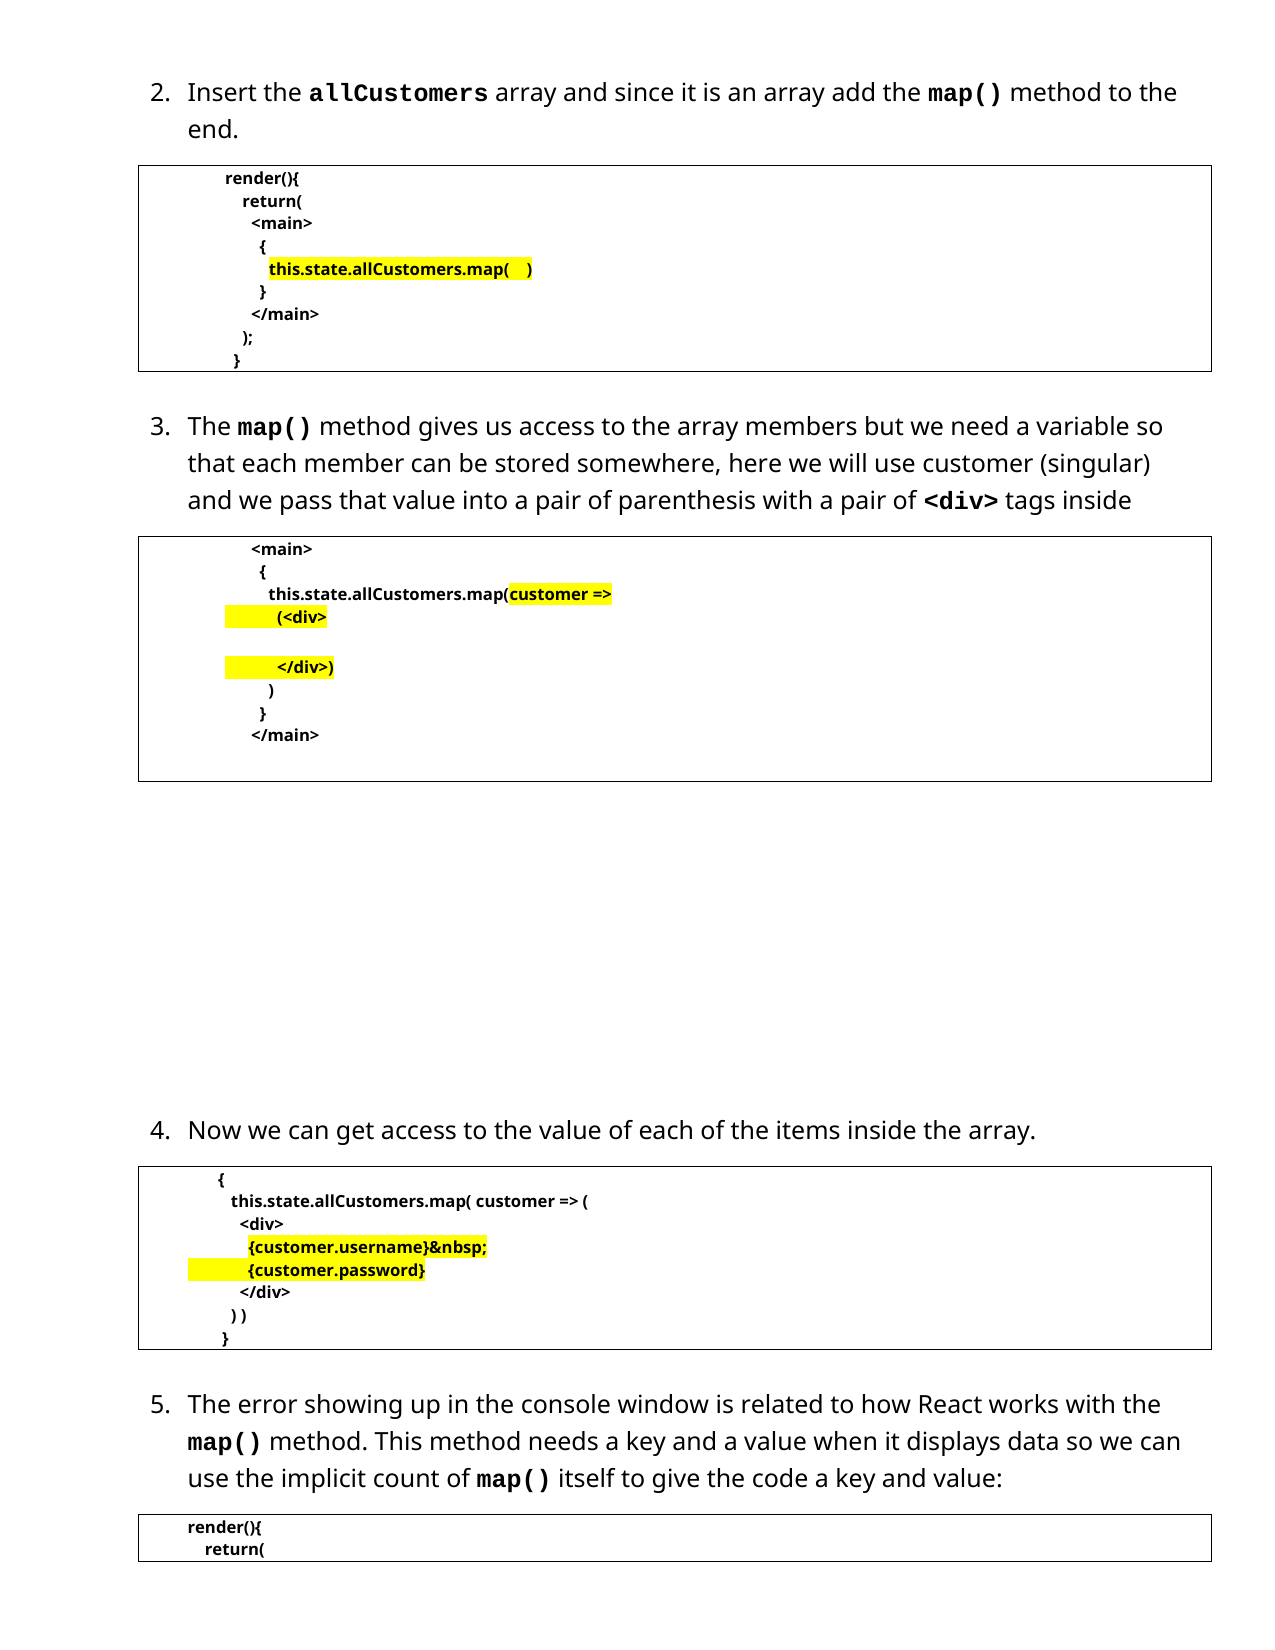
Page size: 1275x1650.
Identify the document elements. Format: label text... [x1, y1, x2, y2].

list Insert the allCustomers array and since it is an array add the map() method to the end. [150, 75, 1200, 146]
list The map() method gives us access to the array members but we need a variable so that each member can be stored somewhere, here we will use customer (singular) and we pass that value into a pair of parenthesis with a pair of <div> tags inside [150, 409, 1200, 517]
table_header <main> { this.state.allCustomers.map(customer => (<div> </div>) ) } </main> [139, 537, 1211, 781]
list The error showing up in the console window is related to how React works with the map() method. This method needs a key and a value when it displays data so we can use the implicit count of map() itself to give the code a key and value: [150, 1387, 1200, 1495]
table_header render(){ return( <main> { this.state.allCustomers.map( ) } </main> ); } [139, 166, 1211, 371]
table_header { this.state.allCustomers.map( customer => ( <div> {customer.username}&nbsp; {customer.password} </div> ) ) } [139, 1167, 1211, 1349]
list Now we can get access to the value of each of the items inside the array. [150, 1113, 1200, 1147]
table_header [139, 1515, 1211, 1561]
